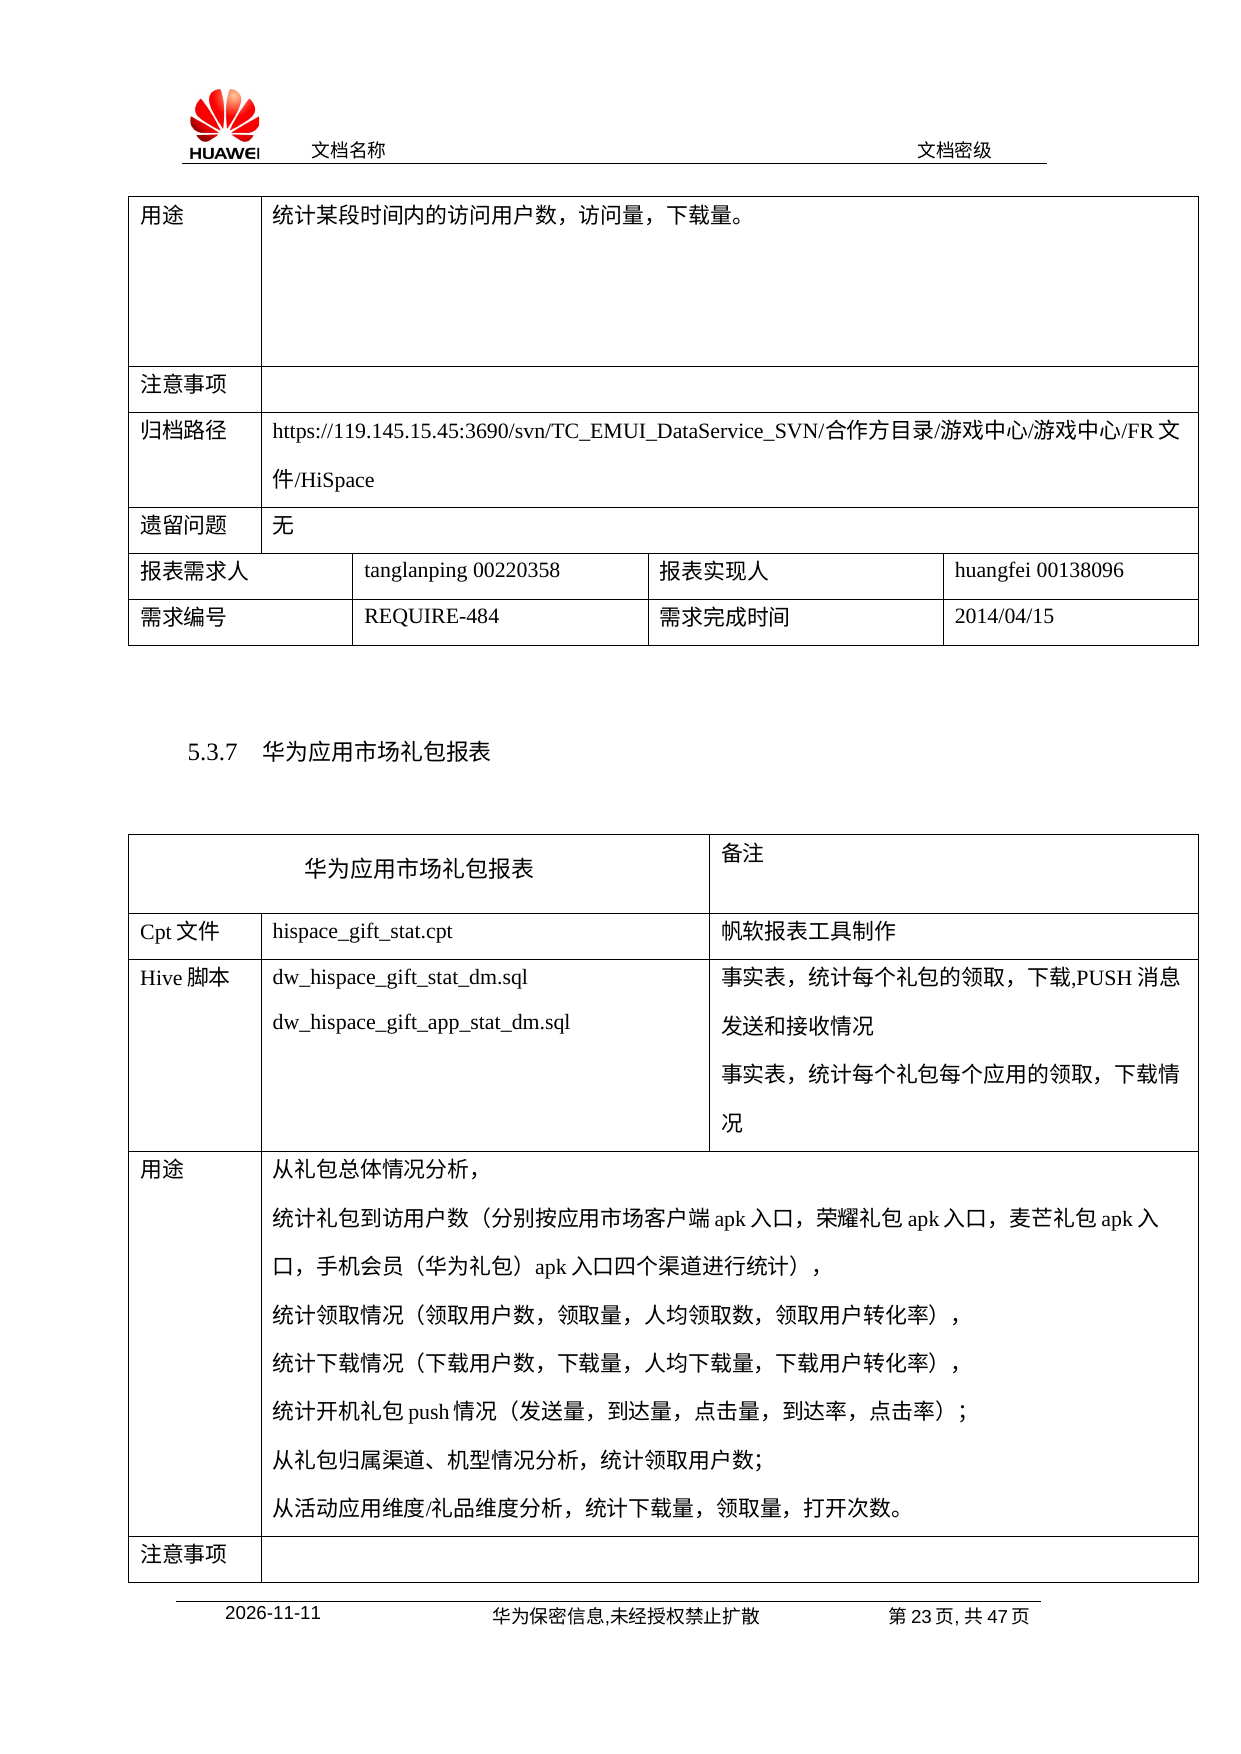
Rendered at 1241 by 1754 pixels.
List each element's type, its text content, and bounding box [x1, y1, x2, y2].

subtitle 华为应用市场礼包报表 [187, 718, 1053, 783]
table_cell 报表需求人 [129, 554, 352, 599]
table_cell 注意事项 [129, 367, 261, 412]
table_cell tanglanping 00220358 [353, 554, 648, 599]
table_cell 统计某段时间内的访问用户数，访问量，下载量。 [262, 197, 1198, 366]
table_cell 用途 [129, 197, 261, 366]
table_cell hispace_gift_stat.cpt [262, 914, 709, 959]
table_cell 用途 [129, 1152, 261, 1536]
table_cell 无 [262, 508, 1198, 553]
table_cell [262, 367, 1198, 412]
table_cell 报表实现人 [649, 554, 943, 599]
table_cell dw_hispace_gift_stat_dm.sql dw_hispace_gift_app_stat_dm.sql [262, 960, 709, 1151]
table_cell 需求完成时间 [649, 600, 943, 645]
table_cell Cpt文件 [129, 914, 261, 959]
table_cell 需求编号 [129, 600, 352, 645]
table_cell 遗留问题 [129, 508, 261, 553]
table_cell 帆软报表工具制作 [710, 914, 1198, 959]
table_cell 注意事项 [129, 1537, 261, 1582]
table_header 华为应用市场礼包报表 [129, 835, 709, 913]
table_cell REQUIRE-484 [353, 600, 648, 645]
table_cell 事实表，统计每个礼包的领取，下载,PUSH 消息发送和接收情况 事实表，统计每个礼包每个应用的领取，下载情况 [710, 960, 1198, 1151]
picture [190, 89, 260, 159]
table_cell 归档路径 [129, 413, 261, 507]
table_header 备注 [710, 835, 1198, 913]
table_cell [262, 1537, 1198, 1582]
table_cell Hive脚本 [129, 960, 261, 1151]
table_cell huangfei 00138096 [944, 554, 1198, 599]
table_cell https://119.145.15.45:3690/svn/TC_EMUI_DataService_SVN/合作方目录/游戏中心/游戏中心/FR文件/HiSpace [262, 413, 1198, 507]
table_cell 从礼包总体情况分析， 统计礼包到访用户数（分别按应用市场客户端apk入口，荣耀礼包apk入口，麦芒礼包apk入口，手机会员（华为礼包）apk入口四个渠道进行统计）， 统计领取情况（领取用户数，领取量，人均领取数，领取用户转化率）， 统计下载情况（下载用户数，下载量，人均下载量，下载用户转化率）， 统计开机礼包push情况（发送量，到达量，点击量，到达率，点击率）； 从礼包归属渠道、机型情况分析，统计领取用户数； 从活动应用维度/礼品维度分析，统计下载量，领取量，打开次数。 [262, 1152, 1198, 1536]
table_cell 2014/04/15 [944, 600, 1198, 645]
